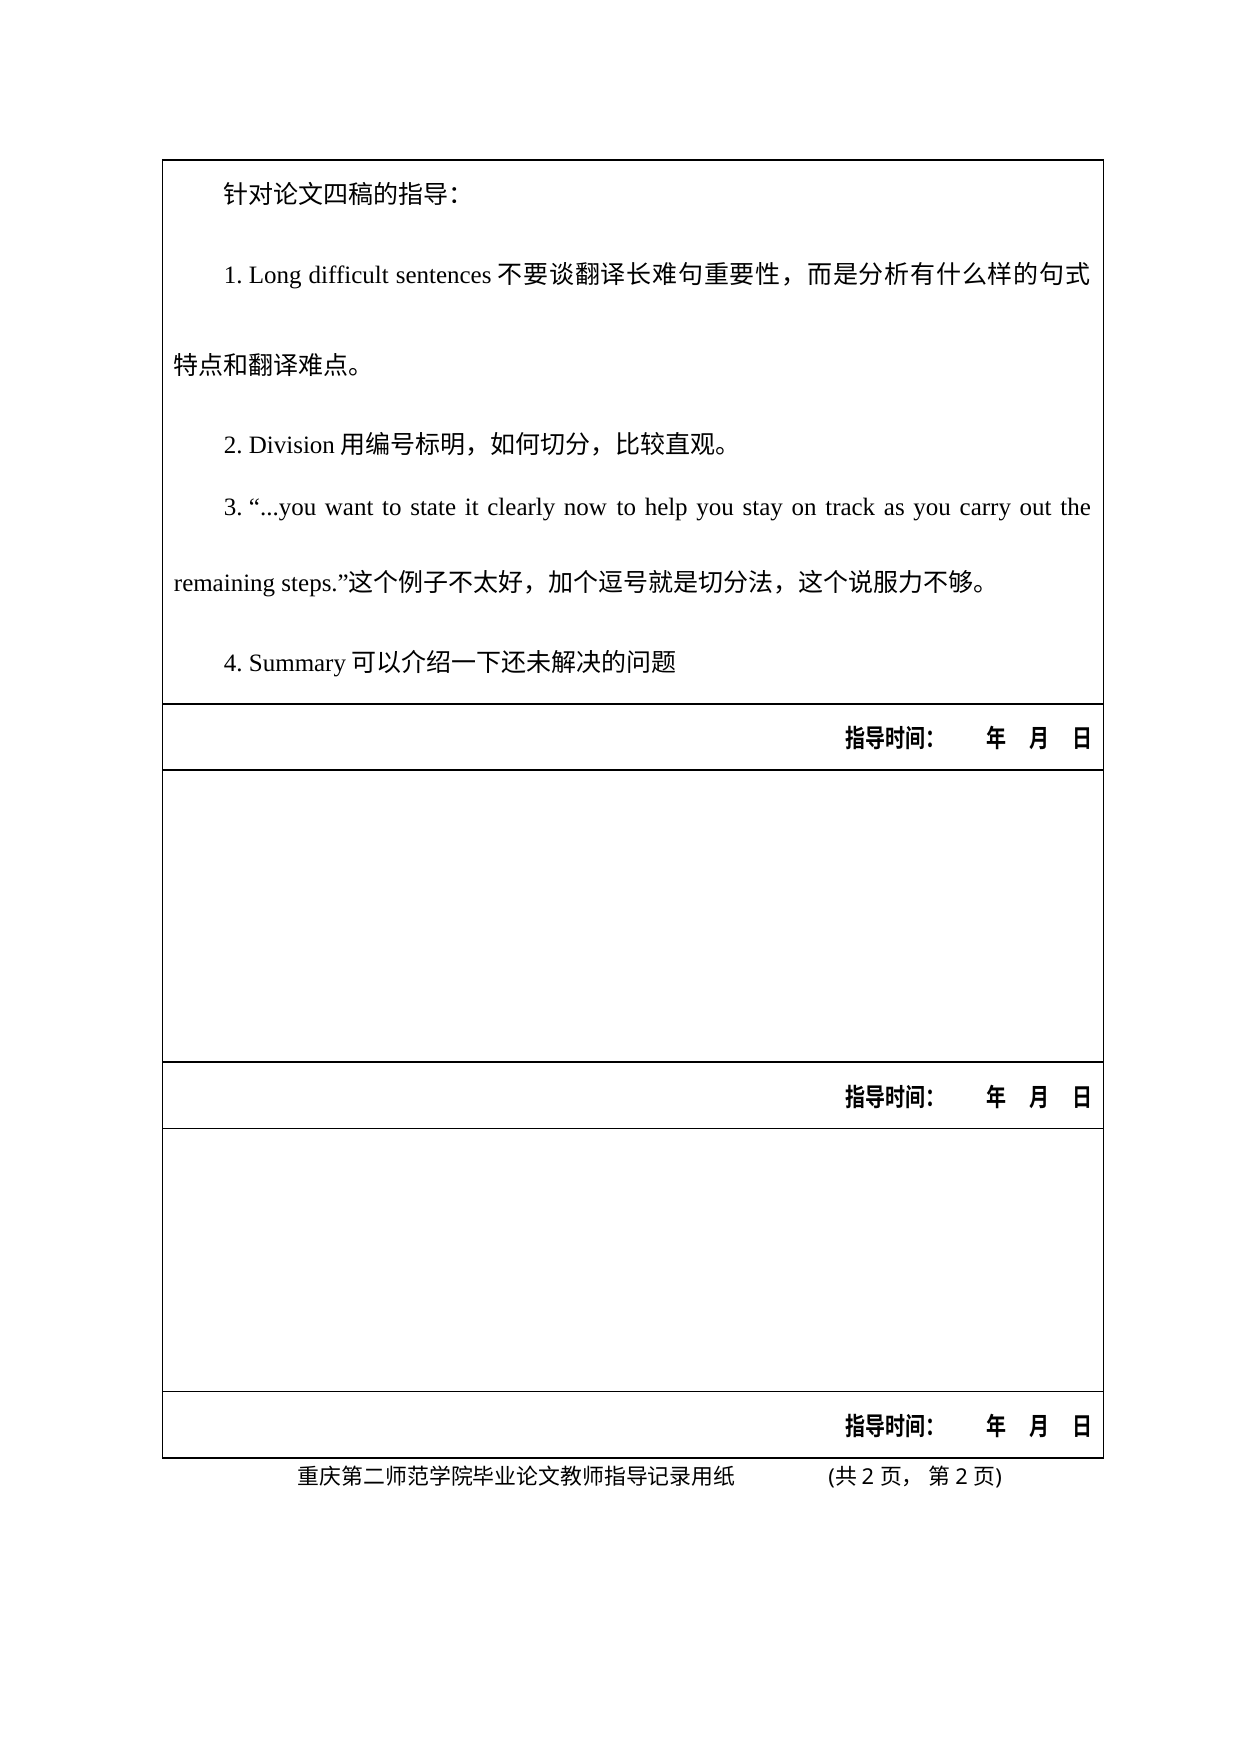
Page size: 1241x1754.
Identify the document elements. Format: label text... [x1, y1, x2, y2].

text 重庆第二师范学院毕业论文教师指导记录用纸 (共 2 页， 第 2 页) [207, 1459, 1092, 1491]
table_cell [163, 771, 1103, 1061]
table_cell 针对论文四稿的指导： Long difficult sentences不要谈翻译长难句重要性，而是分析有什么样的句式特点和翻译难点。 Division用编号标明，如何切分，比较直观。 “...you want to state it clearly now to help you stay on track as you carry out the remaining steps.”这个例子不太好，加个逗号就是切分法，这个说服力不够。 Summary可以介绍一下还未解决的问题 [163, 161, 1103, 703]
table_cell [163, 1129, 1103, 1391]
table_cell 指导时间： 年 月 日 [163, 705, 1103, 769]
table_cell 指导时间： 年 月 日 [163, 1063, 1103, 1128]
table_cell 指导时间： 年 月 日 [163, 1392, 1103, 1457]
